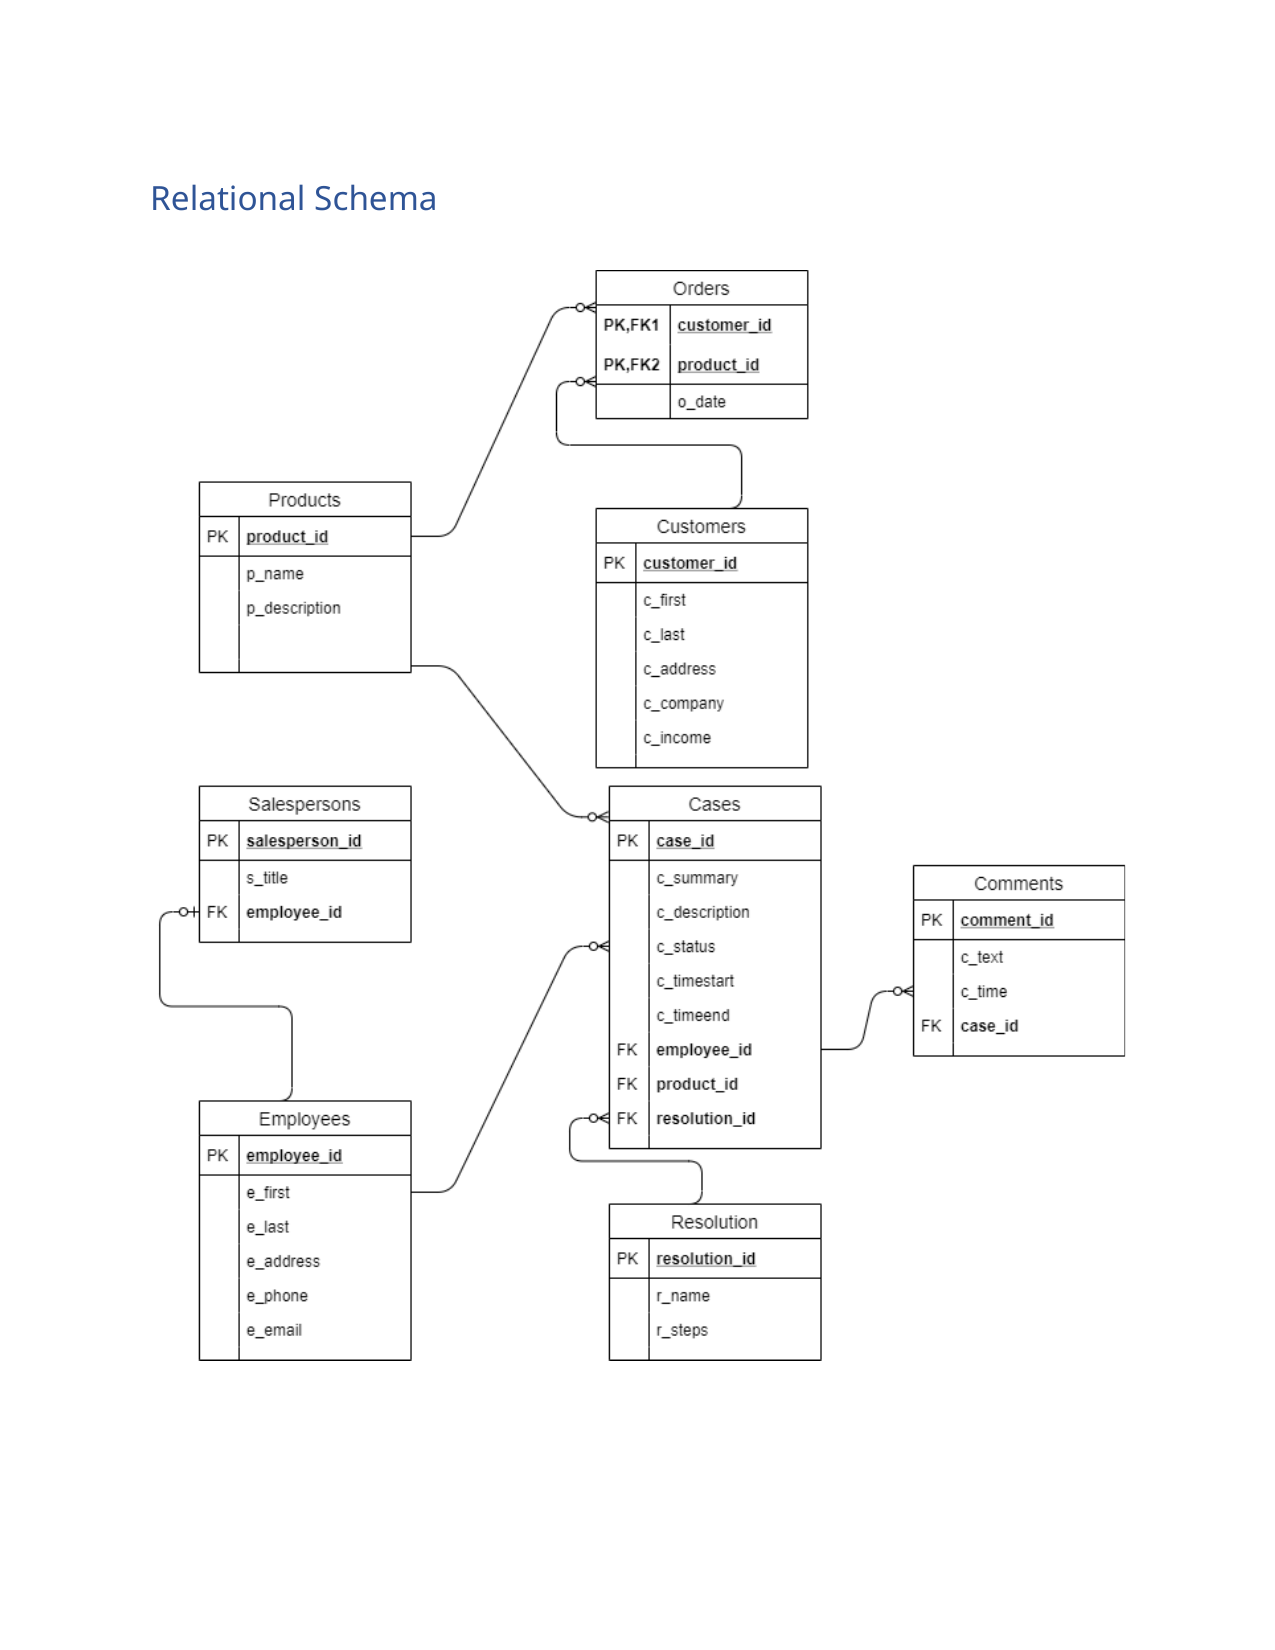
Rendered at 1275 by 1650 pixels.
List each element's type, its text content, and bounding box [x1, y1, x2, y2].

picture [150, 270, 1125, 1361]
subtitle Relational Schema [150, 175, 1125, 220]
